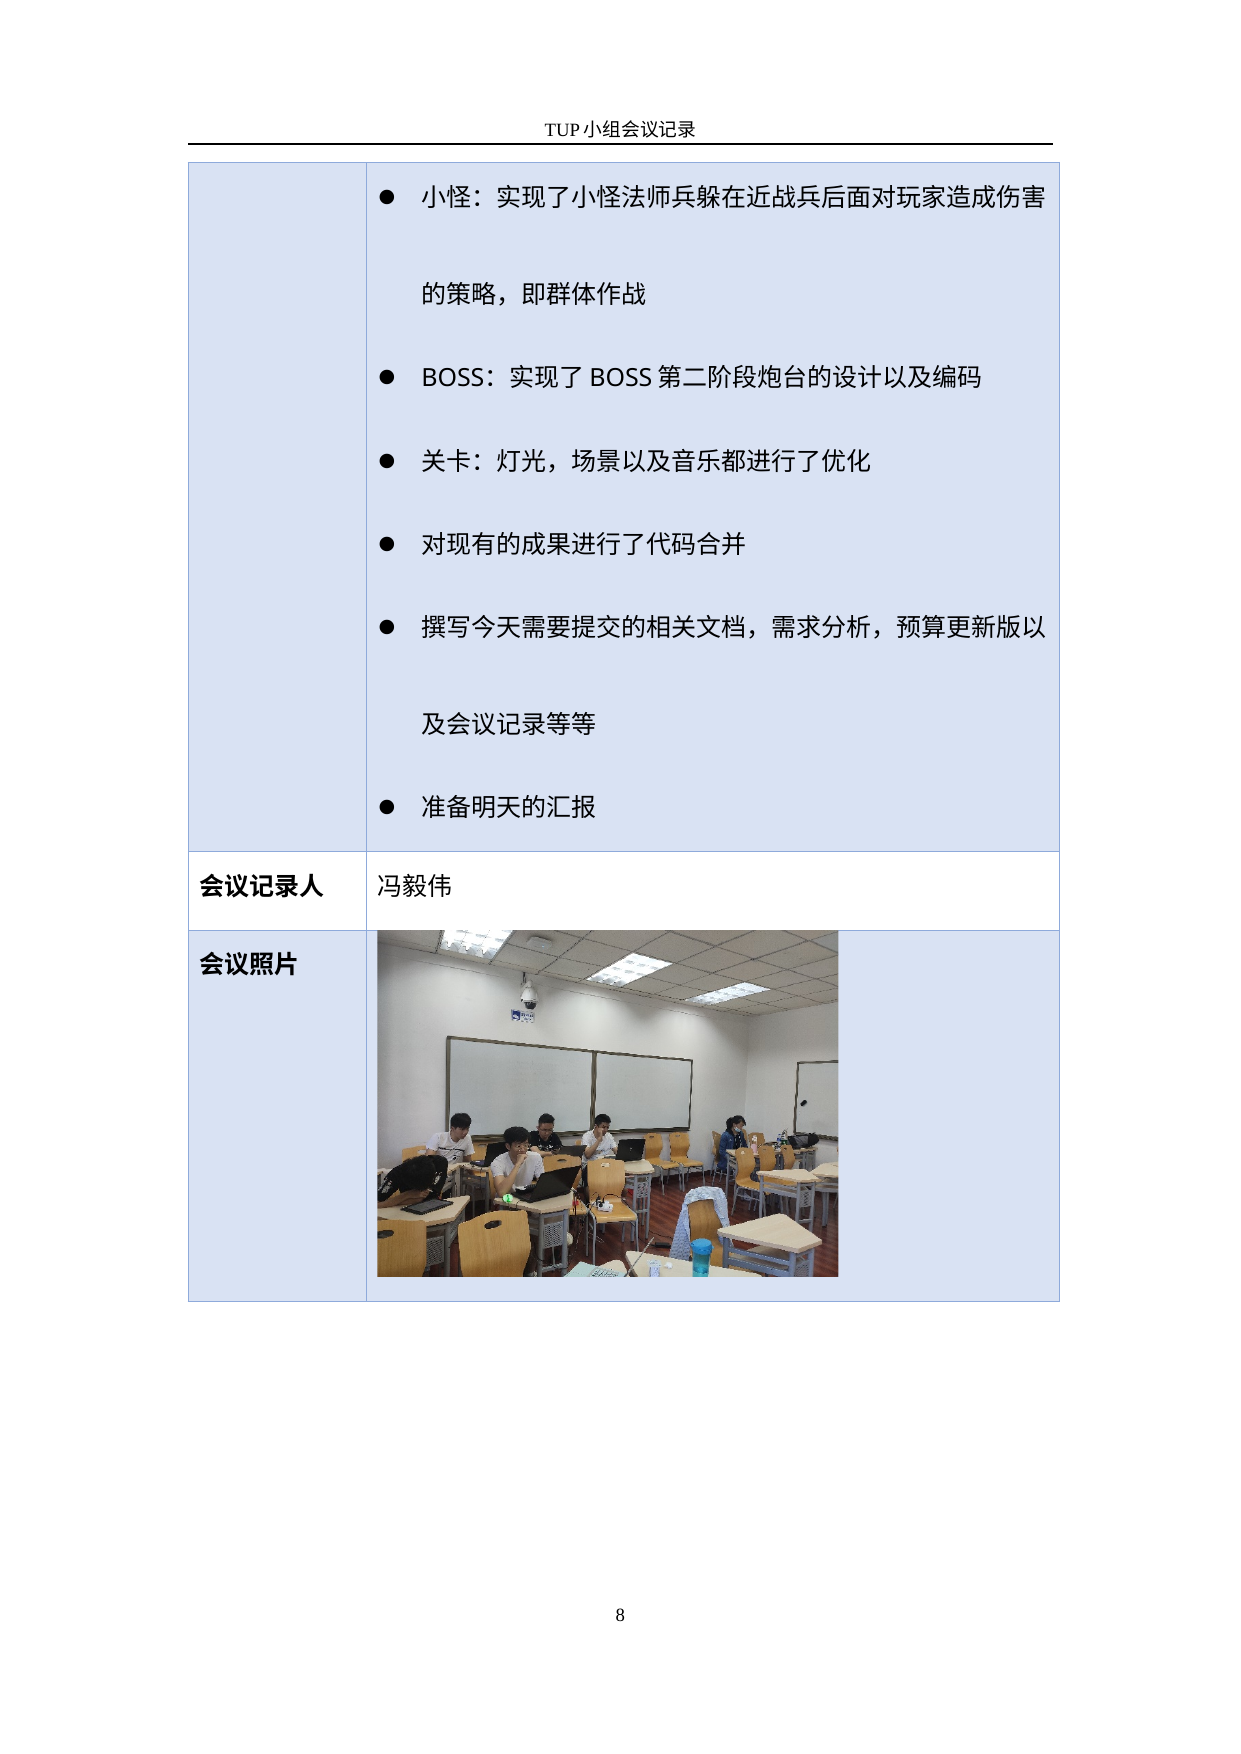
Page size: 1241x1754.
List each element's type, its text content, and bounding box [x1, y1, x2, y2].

picture [377, 930, 839, 1277]
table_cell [367, 163, 1059, 851]
table_cell 会议记录人 [189, 852, 366, 929]
table_cell 冯毅伟 [367, 852, 1059, 929]
table_cell 会议内容 [189, 163, 366, 851]
table_cell 会议照片 [189, 931, 366, 1301]
table_cell [367, 931, 1059, 1301]
